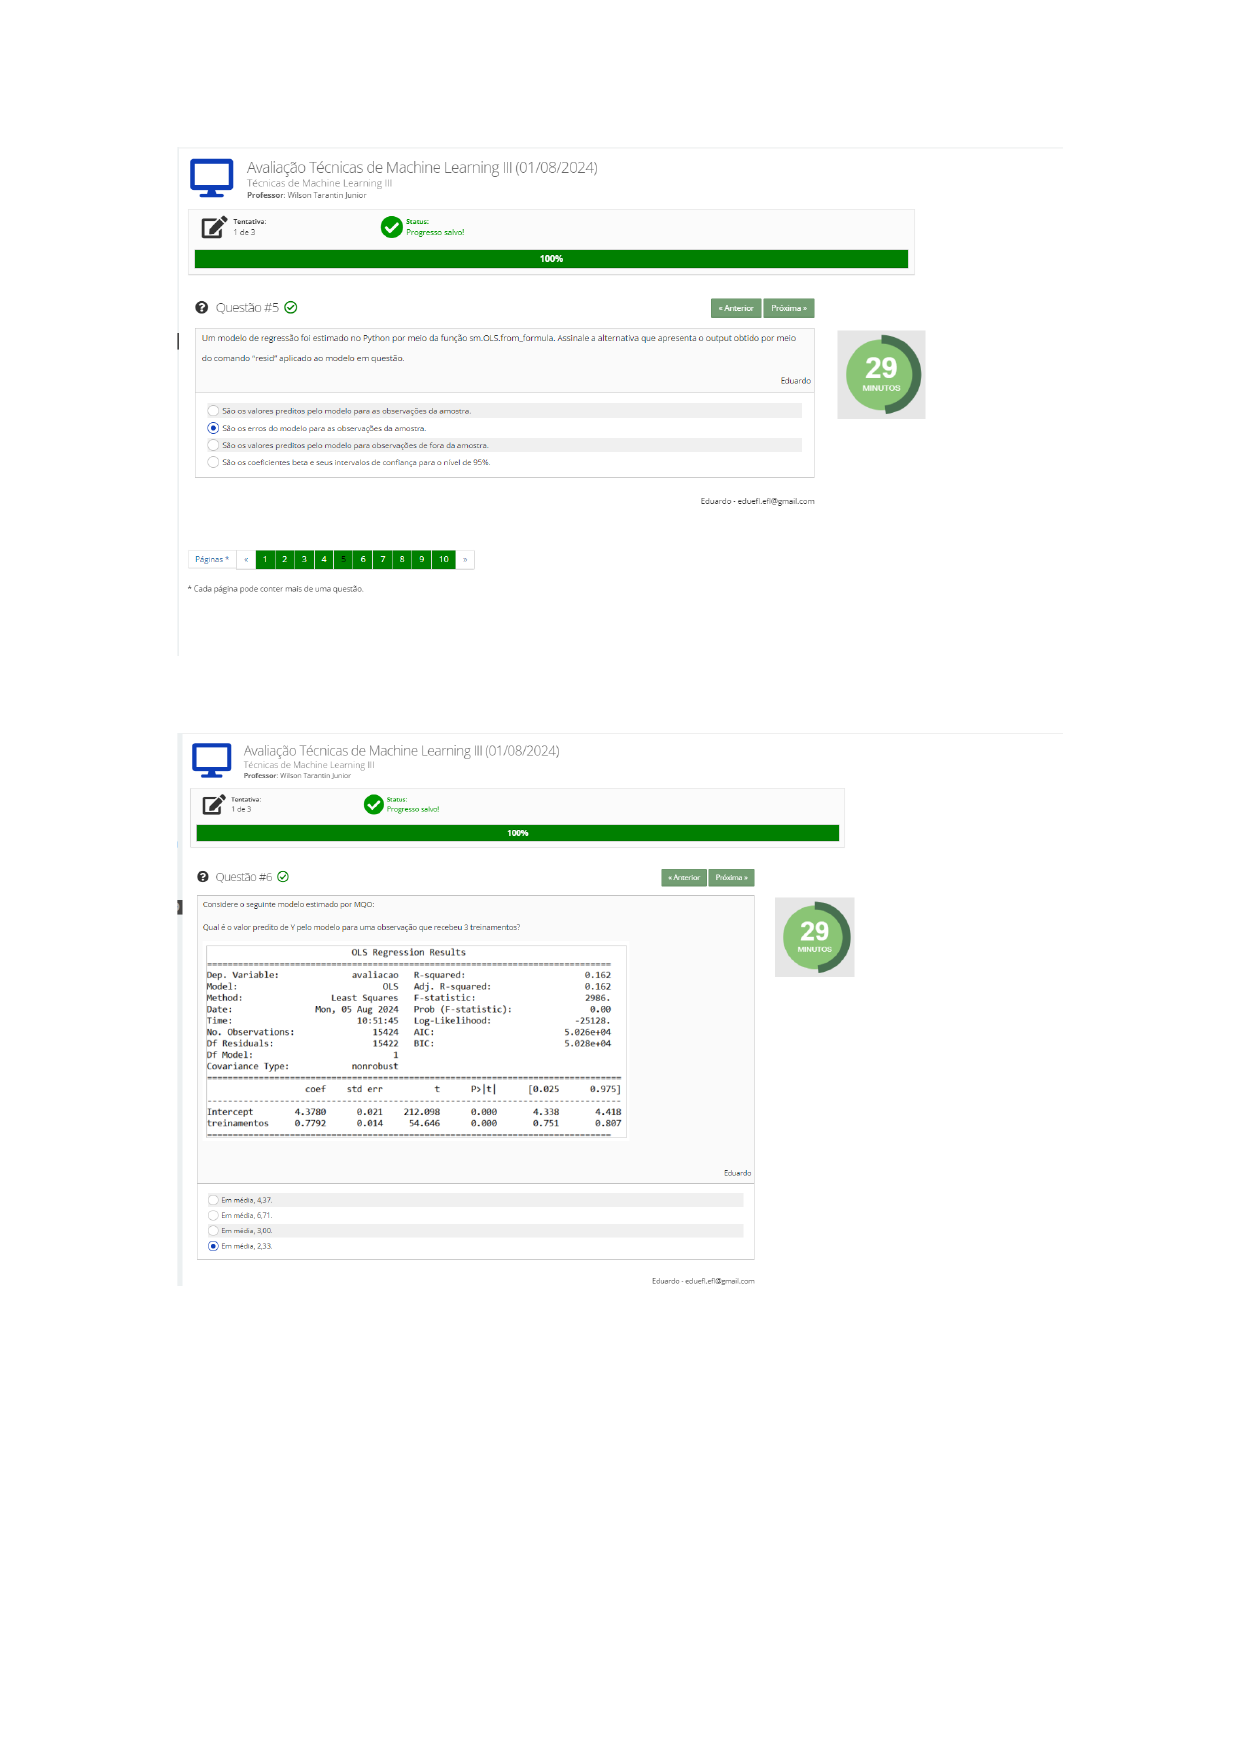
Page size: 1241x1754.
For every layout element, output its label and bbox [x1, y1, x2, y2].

picture [177, 147, 1063, 656]
picture [177, 733, 1063, 1286]
